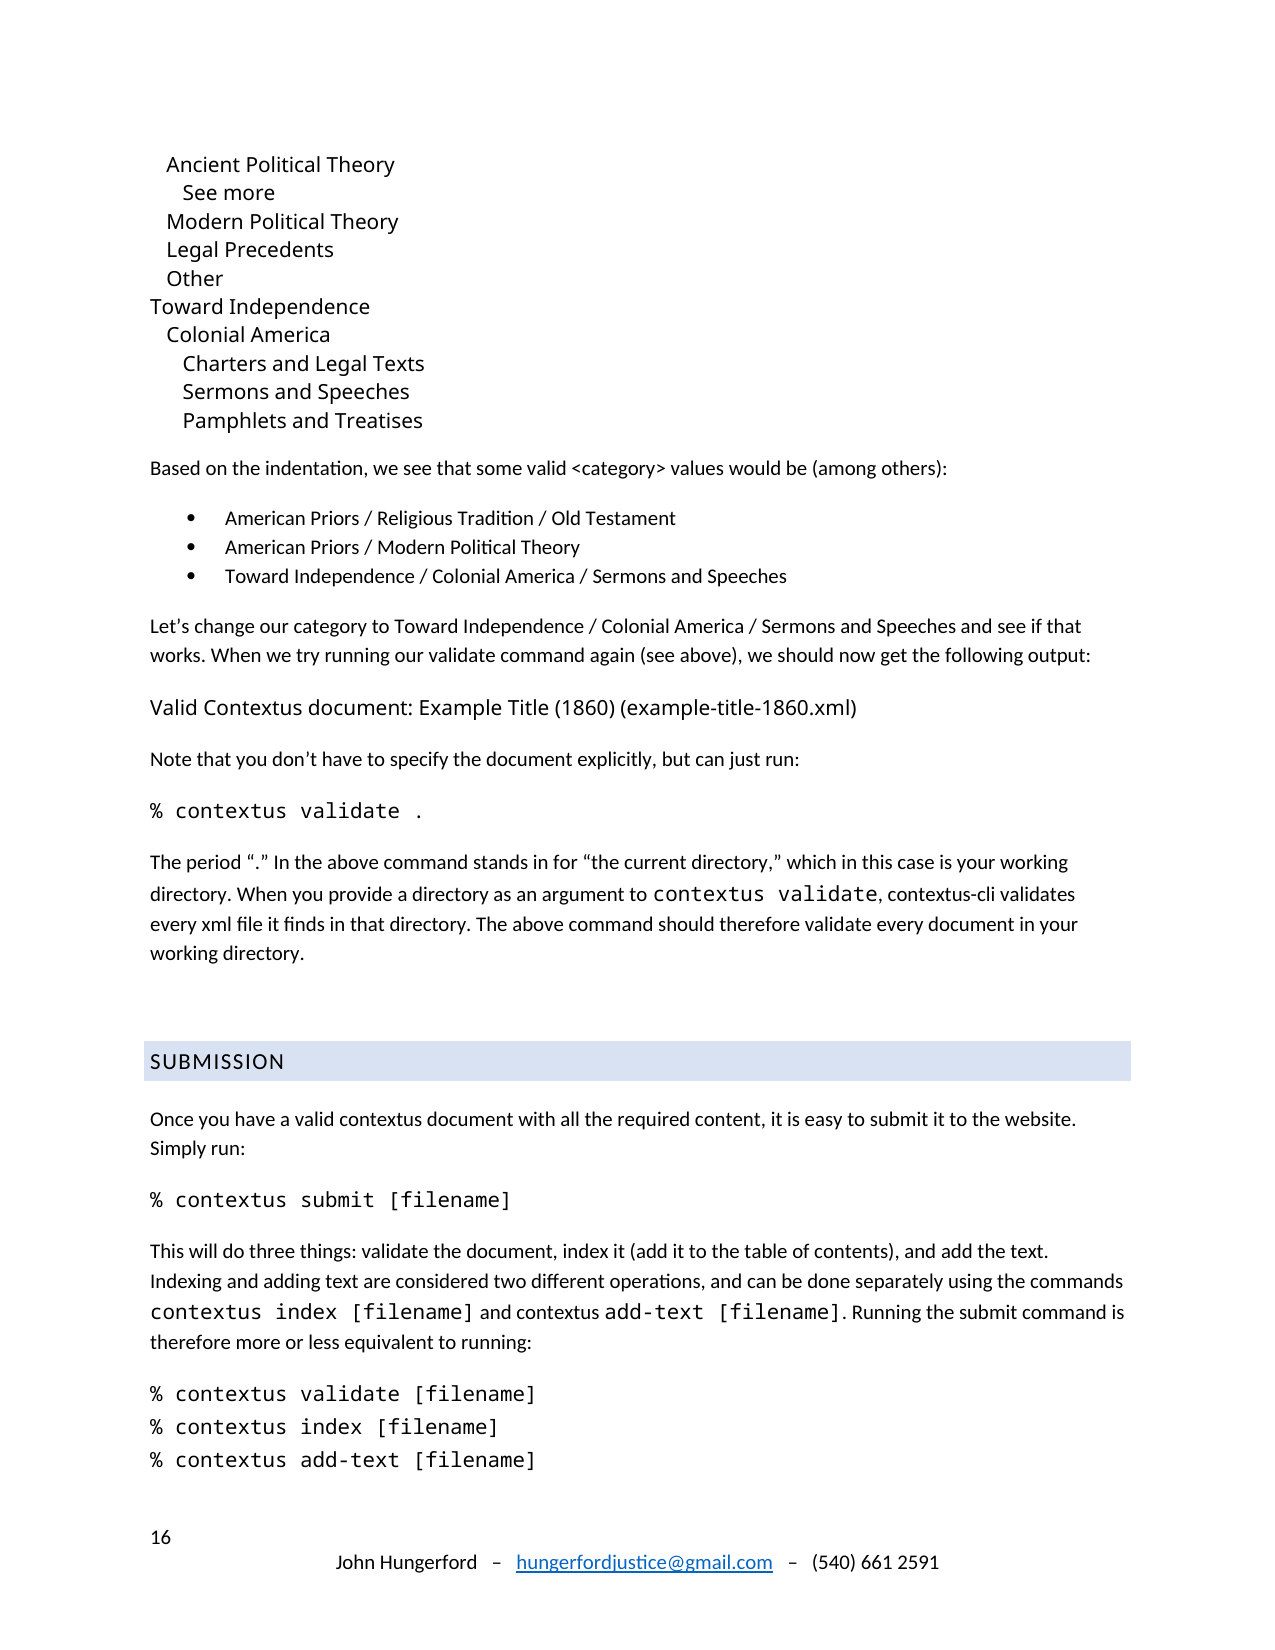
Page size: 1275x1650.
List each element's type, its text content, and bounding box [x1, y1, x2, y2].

text Based on the indentation, we see that some valid <category> values would be (among others): [150, 455, 1125, 481]
text Ancient Political Theory [150, 150, 1125, 178]
text Toward Independence [150, 292, 1125, 321]
text Colonial America [150, 321, 1125, 349]
text Pamphlets and Treatises [150, 406, 1125, 434]
text % contextus validate [filename] % contextus index [filename] % contextus add-text [filename] [150, 1379, 1125, 1473]
text Once you have a valid contextus document with all the required content, it is easy to submit it to the website. Simply run: [150, 1106, 1125, 1161]
list Toward Independence / Colonial America / Sermons and Speeches [187, 563, 1125, 589]
text Sermons and Speeches [150, 377, 1125, 406]
text Note that you don’t have to specify the document explicitly, but can just run: [150, 746, 1125, 772]
text Let’s change our category to Toward Independence / Colonial America / Sermons and Speeches and see if that works. When we try running our validate command again (see above), we should now get the following output: [150, 613, 1125, 668]
text The period “.” In the above command stands in for “the current directory,” which in this case is your working directory. When you provide a directory as an argument to contextus validate, contextus-cli validates every xml file it finds in that directory. The above command should therefore validate every document in your working directory. [150, 849, 1125, 966]
text Legal Precedents [150, 235, 1125, 264]
list American Priors / Religious Tradition / Old Testament [187, 505, 1125, 531]
text Valid Contextus document: Example Title (1860) (example-title-1860.xml) [150, 693, 1125, 721]
text % contextus submit [filename] [150, 1185, 1125, 1214]
subtitle Submission [150, 1047, 1125, 1075]
list American Priors / Modern Political Theory [187, 534, 1125, 560]
text % contextus validate . [150, 796, 1125, 824]
text Charters and Legal Texts [150, 349, 1125, 377]
text See more [150, 178, 1125, 207]
text Other [150, 264, 1125, 292]
text Modern Political Theory [150, 207, 1125, 235]
text This will do three things: validate the document, index it (add it to the table of contents), and add the text. Indexing and adding text are considered two different operations, and can be done separately using the commands contextus index [filename] and contextus add-text [filename]. Running the submit command is therefore more or less equivalent to running: [150, 1239, 1125, 1355]
